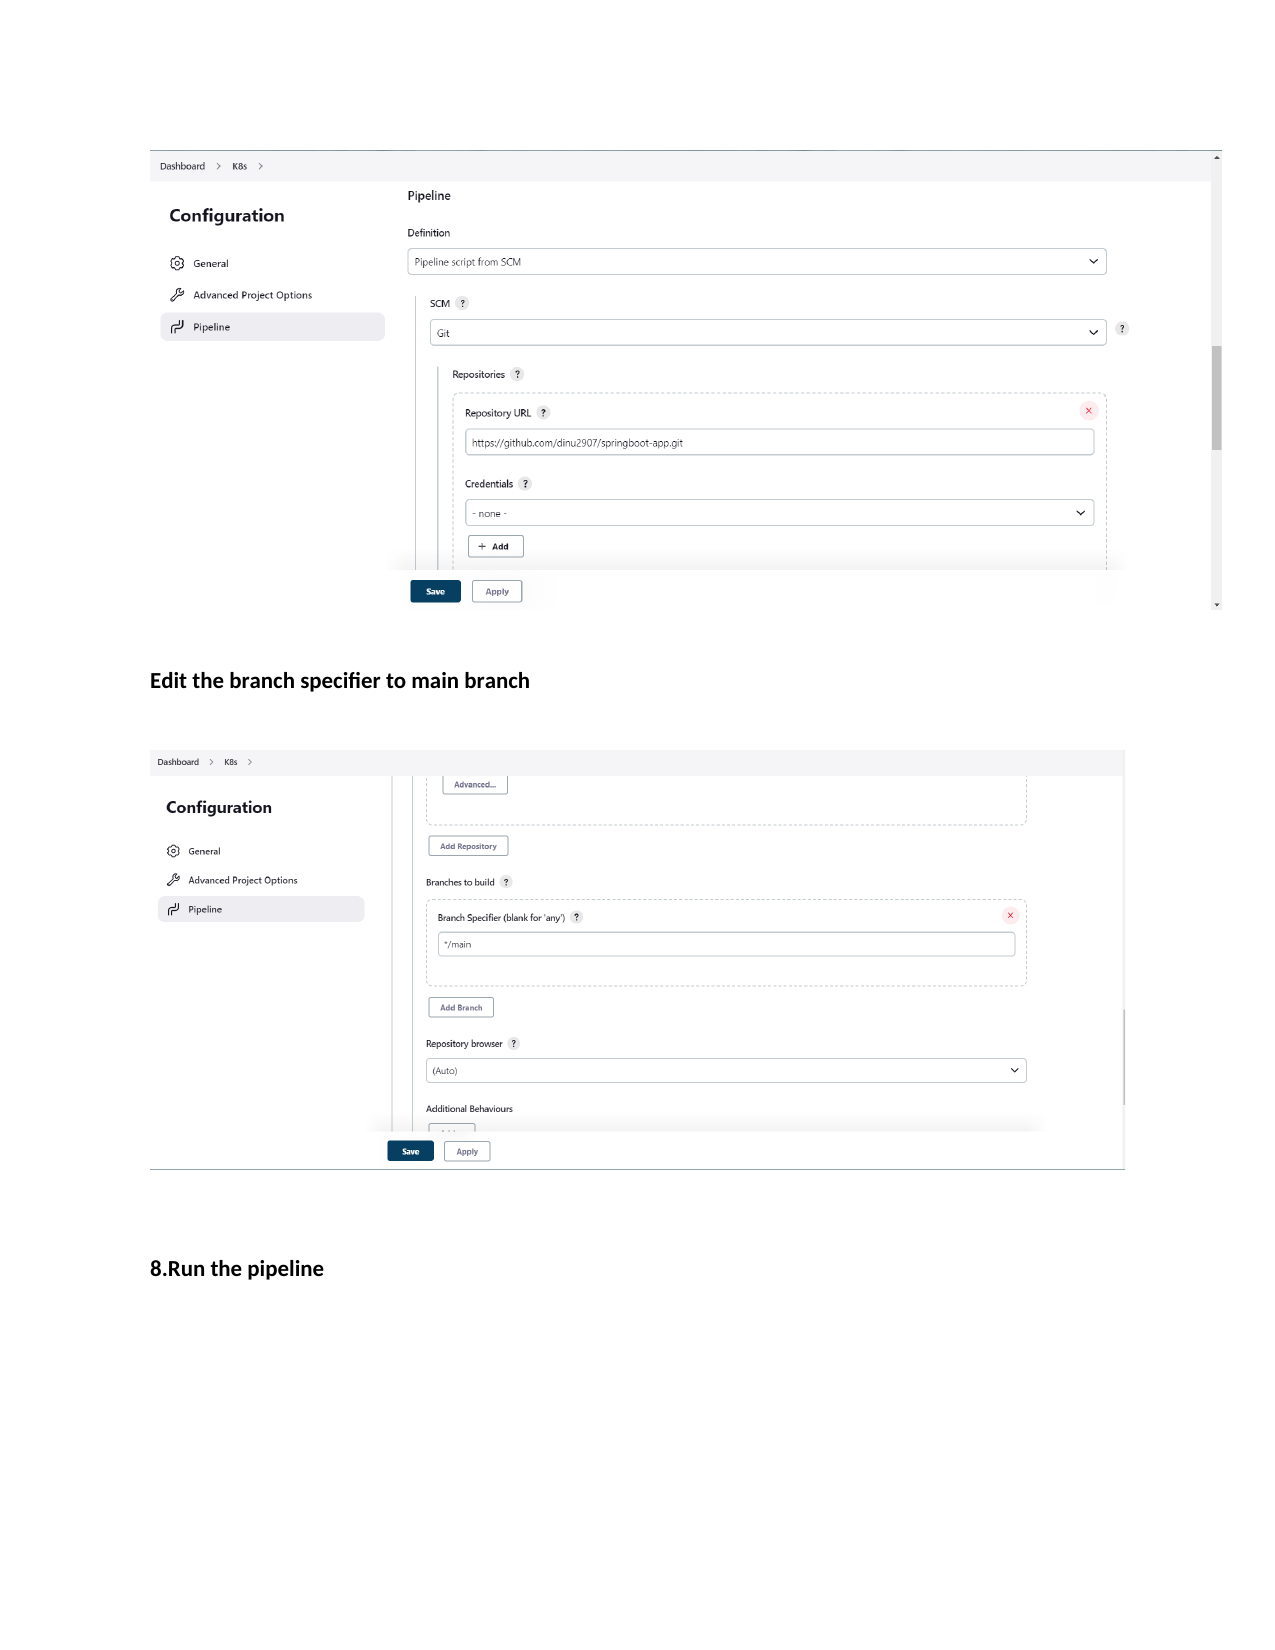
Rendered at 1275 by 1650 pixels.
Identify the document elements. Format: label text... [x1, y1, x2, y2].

picture [150, 750, 1125, 1170]
text Edit the branch specifier to main branch [150, 666, 1125, 694]
picture [150, 150, 1222, 610]
text 8.Run the pipeline [150, 1254, 1125, 1282]
